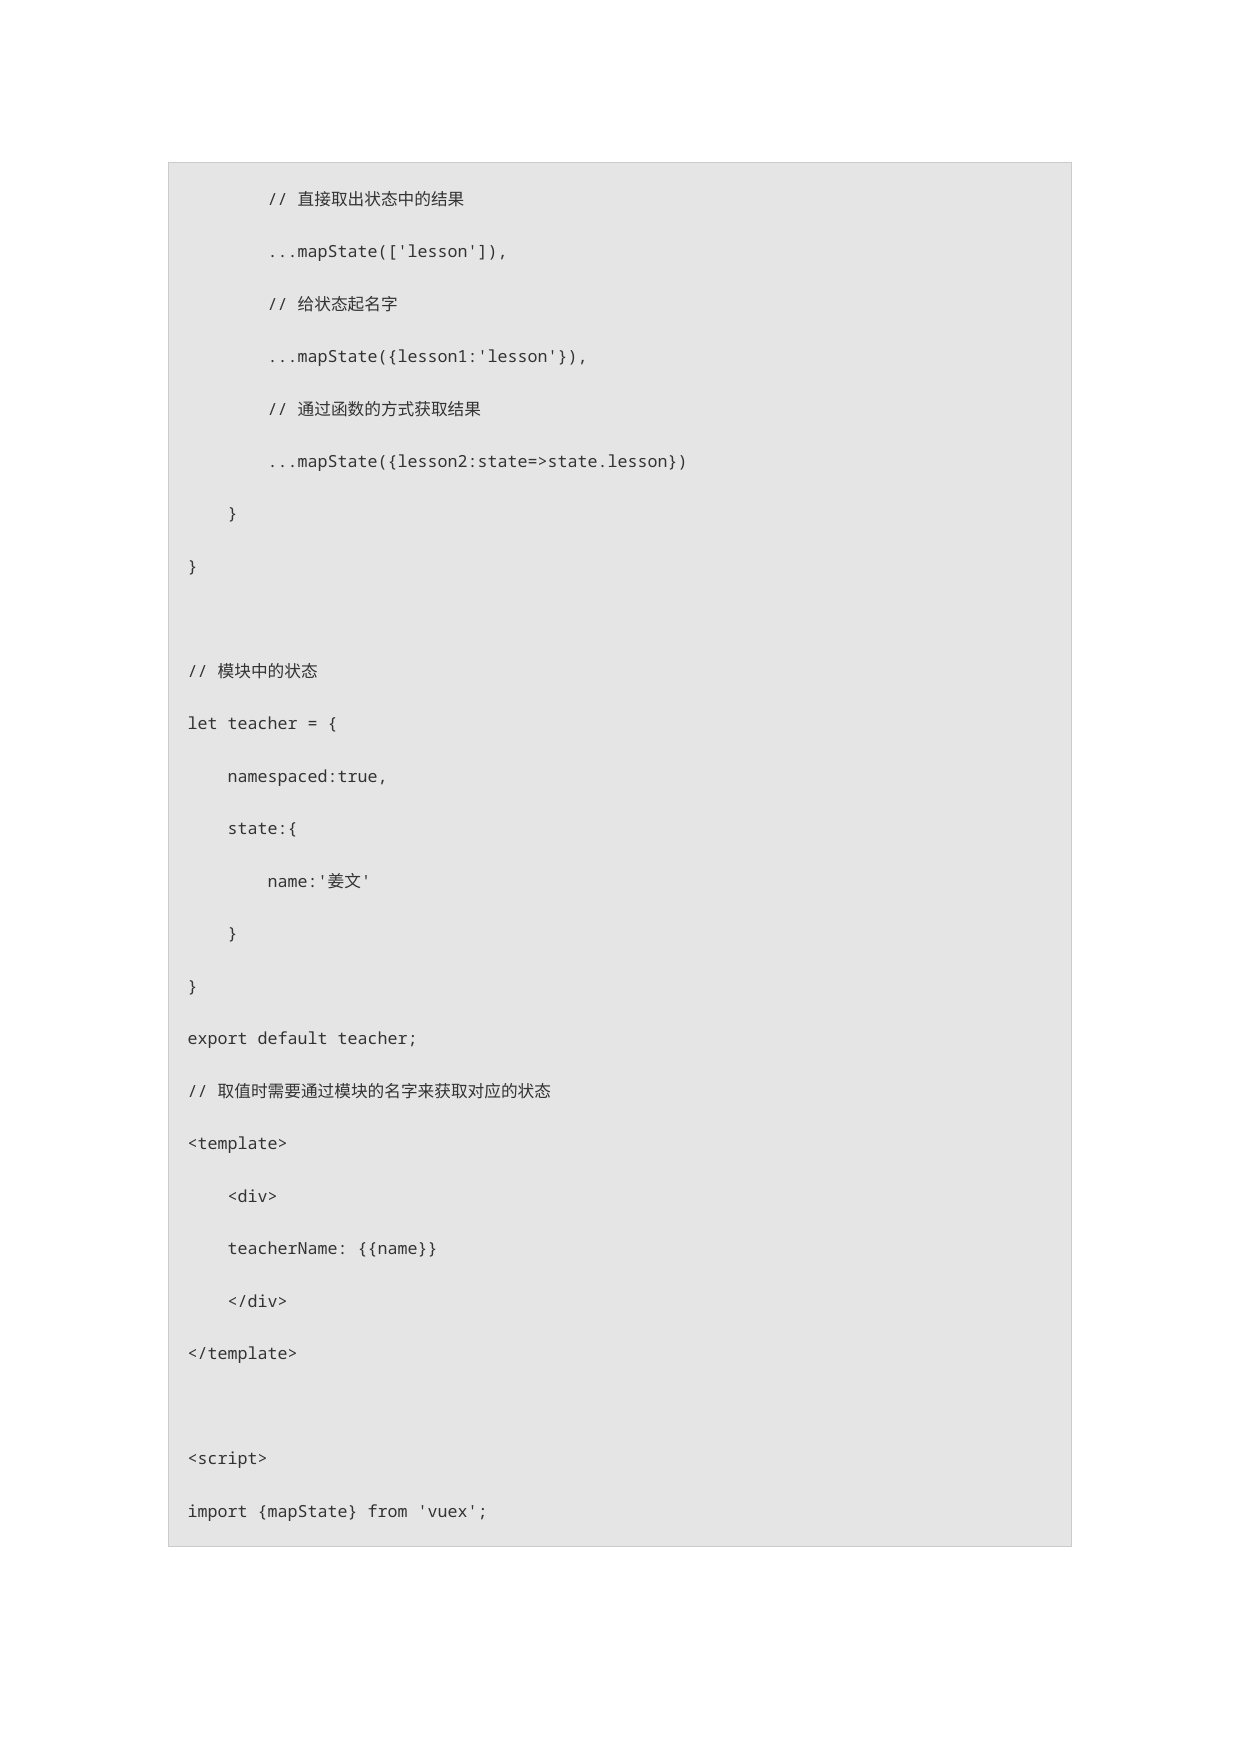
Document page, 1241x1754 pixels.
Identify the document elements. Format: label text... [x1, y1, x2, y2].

text } [169, 897, 1071, 949]
text } [169, 529, 1071, 582]
text // 通过函数的方式获取结果 [169, 372, 1071, 424]
text </template> [169, 1317, 1071, 1369]
text state:{ [169, 792, 1071, 844]
text export default teacher; [169, 1002, 1071, 1054]
text // 模块中的状态 [169, 634, 1071, 687]
text } [169, 477, 1071, 529]
text let teacher = { [169, 687, 1071, 739]
text <div> [169, 1159, 1071, 1212]
text <script> [169, 1422, 1071, 1474]
text <template> [169, 1107, 1071, 1159]
text namespaced:true, [169, 739, 1071, 792]
text // 给状态起名字 [169, 267, 1071, 319]
text ...mapState({lesson2:state=>state.lesson}) [169, 424, 1071, 477]
text import {mapState} from 'vuex'; [169, 1474, 1071, 1546]
text ...mapState({lesson1:'lesson'}), [169, 319, 1071, 372]
text name:'姜文' [169, 844, 1071, 897]
text // 取值时需要通过模块的名字来获取对应的状态 [169, 1054, 1071, 1107]
text } [169, 949, 1071, 1002]
text teacherName: {{name}} [169, 1212, 1071, 1264]
text ...mapState(['lesson']), [169, 214, 1071, 267]
text </div> [169, 1264, 1071, 1317]
text // 直接取出状态中的结果 [169, 163, 1071, 214]
